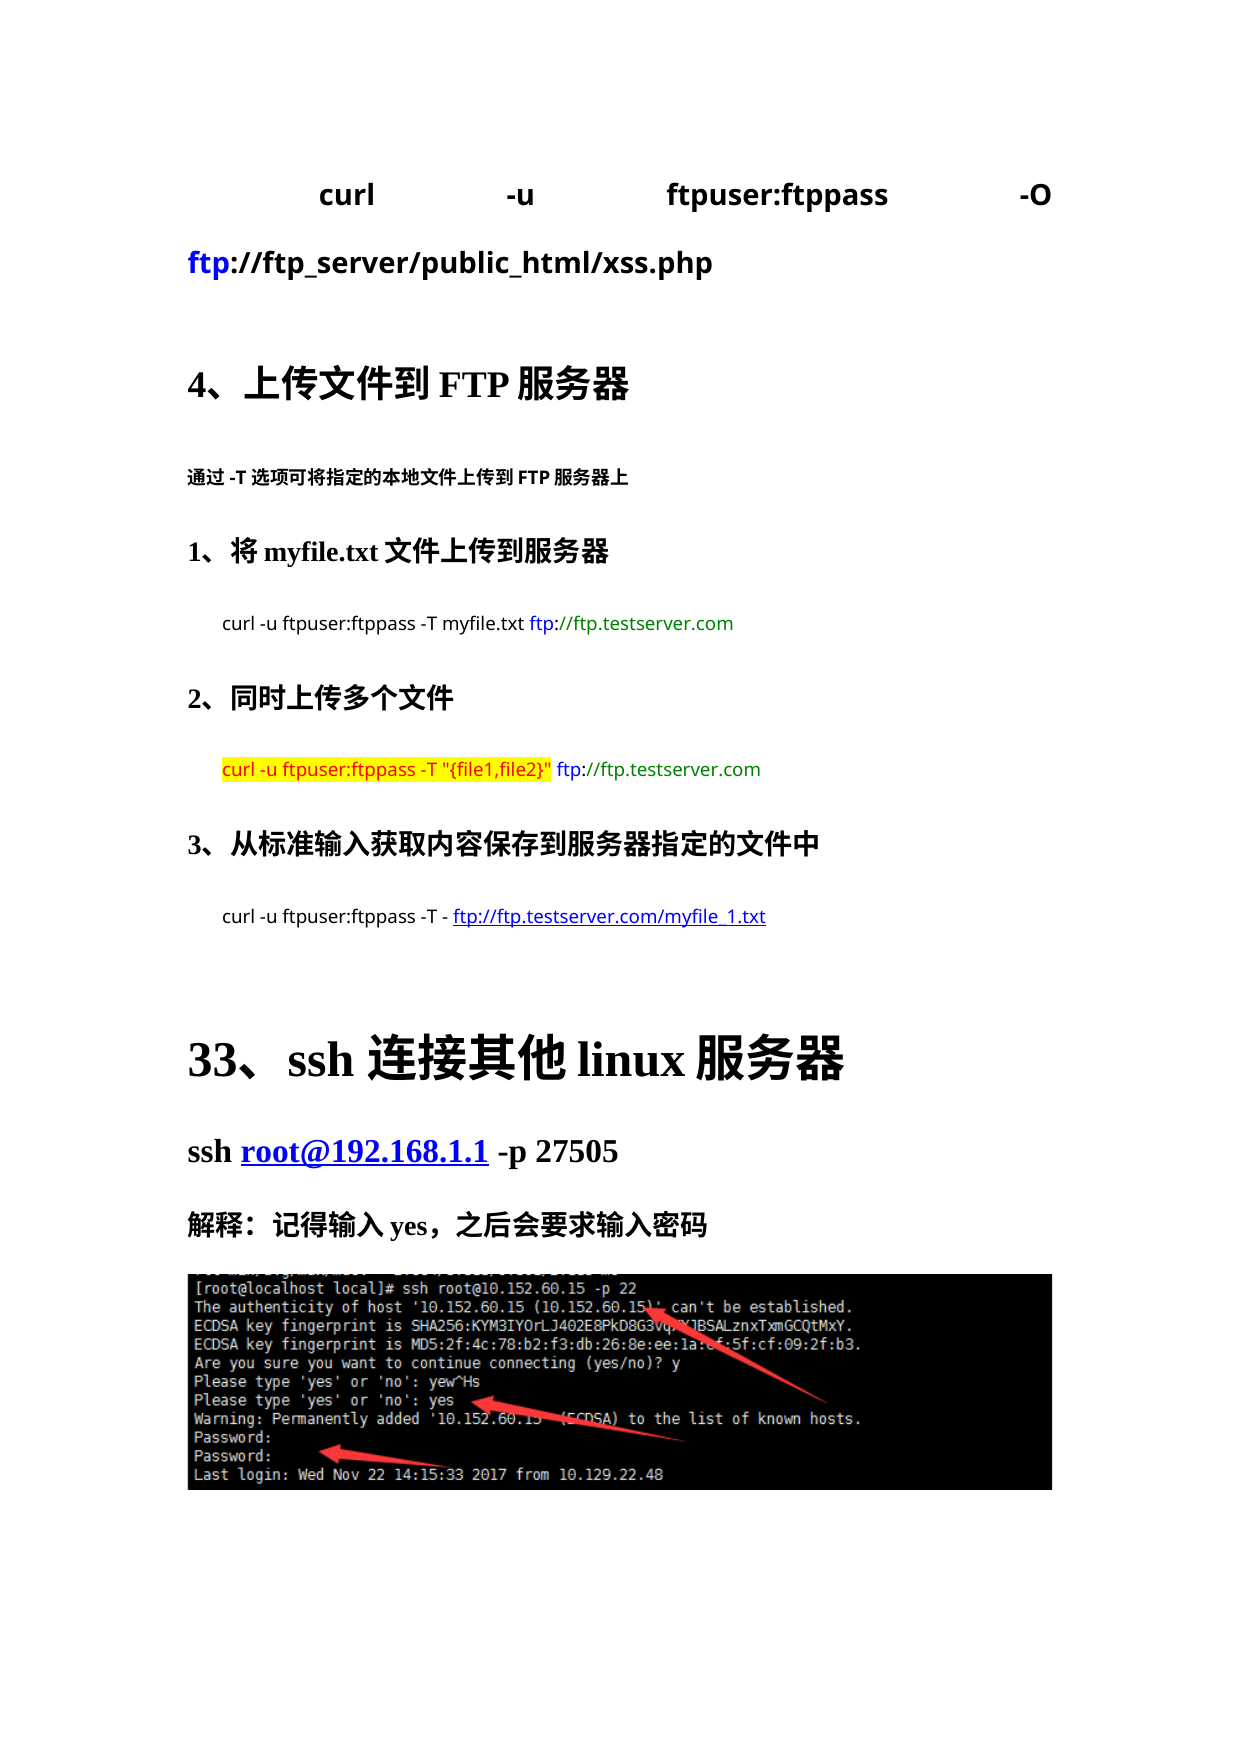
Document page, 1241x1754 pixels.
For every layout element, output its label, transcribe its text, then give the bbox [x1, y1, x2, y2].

subtitle 3、从标准输入获取内容保存到服务器指定的文件中 [187, 821, 1053, 864]
subtitle 2、同时上传多个文件 [187, 674, 1053, 718]
picture [187, 1274, 1053, 1490]
subtitle curl -u ftpuser:ftppass -O ftp://ftp_server/public_html/xss.php [187, 172, 1053, 285]
text curl -u ftpuser:ftppass -T "{file1,file2}" ftp://ftp.testserver.com [222, 747, 1053, 791]
subtitle 33、ssh 连接其他linux服务器 [187, 1011, 1053, 1099]
subtitle 1、将myfile.txt文件上传到服务器 [187, 528, 1053, 572]
subtitle ssh root@192.168.1.1 -p 27505 [187, 1128, 1053, 1172]
subtitle 解释：记得输入yes，之后会要求输入密码 [187, 1202, 1053, 1246]
text curl -u ftpuser:ftppass -T - ftp://ftp.testserver.com/myfile_1.txt [222, 894, 1053, 938]
subtitle 4、上传文件到FTP服务器 [187, 337, 1053, 425]
text curl -u ftpuser:ftppass -T myfile.txt ftp://ftp.testserver.com [222, 601, 1053, 645]
text 通过 -T 选项可将指定的本地文件上传到FTP服务器上 [187, 454, 1053, 498]
